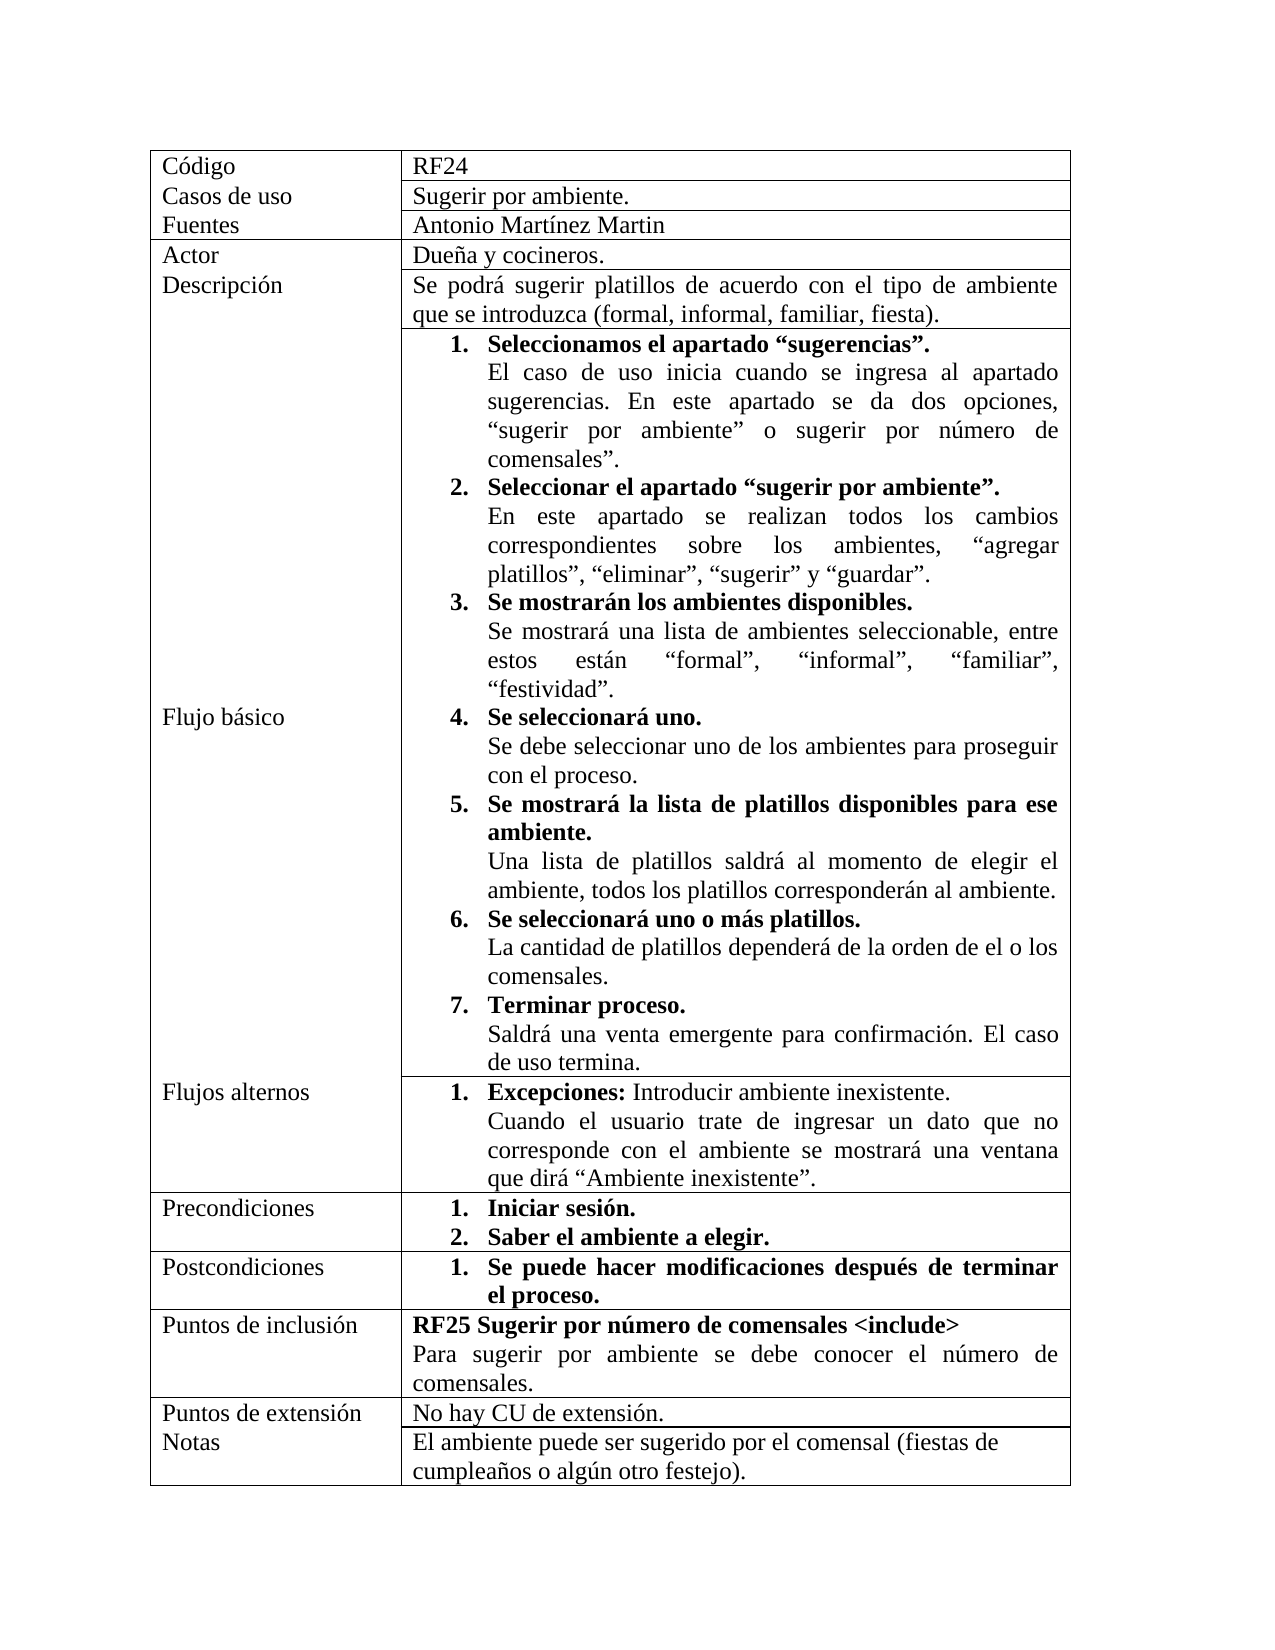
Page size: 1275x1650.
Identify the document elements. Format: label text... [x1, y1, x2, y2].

table_cell Postcondiciones [151, 1252, 401, 1309]
table_cell Excepciones: Introducir ambiente inexistente. Cuando el usuario trate de ingresar un dato que no corresponde con el ambiente se mostrará una ventana que dirá “Ambiente inexistente”. [402, 1077, 1070, 1192]
table_cell Sugerir por ambiente. [402, 181, 1070, 209]
table_cell Notas [151, 1426, 401, 1485]
table_cell Casos de uso [151, 180, 401, 209]
table_cell No hay CU de extensión. [402, 1398, 1070, 1426]
table_cell Precondiciones [151, 1193, 401, 1251]
table_cell Se podrá sugerir platillos de acuerdo con el tipo de ambiente que se introduzca (formal, informal, familiar, fiesta). [402, 270, 1070, 328]
table_cell Descripción [151, 269, 401, 328]
table_cell Puntos de extensión [151, 1398, 401, 1426]
table_header Código [151, 151, 401, 180]
table_cell Se puede hacer modificaciones después de terminar el proceso. [402, 1252, 1070, 1309]
table_cell Fuentes [151, 210, 401, 239]
table_header RF24 [402, 151, 1070, 180]
table_cell El ambiente puede ser sugerido por el comensal (fiestas de cumpleaños o algún otro festejo). [402, 1428, 1070, 1485]
table_cell Flujo básico [151, 328, 401, 1076]
table_cell Dueña y cocineros. [402, 240, 1070, 269]
table_cell Actor [151, 240, 401, 269]
table_cell Antonio Martínez Martin [402, 211, 1070, 239]
table_cell Iniciar sesión. Saber el ambiente a elegir. [402, 1193, 1070, 1251]
table_cell Seleccionamos el apartado “sugerencias”. El caso de uso inicia cuando se ingresa al apartado sugerencias. En este apartado se da dos opciones, “sugerir por ambiente” o sugerir por número de comensales”. Seleccionar el apartado “sugerir por ambiente”. En este apartado se realizan todos los cambios correspondientes sobre los ambientes, “agregar platillos”, “eliminar”, “sugerir” y “guardar”. Se mostrarán los ambientes disponibles. Se mostrará una lista de ambientes seleccionable, entre estos están “formal”, “informal”, “familiar”, “festividad”. Se seleccionará uno. Se debe seleccionar uno de los ambientes para proseguir con el proceso. Se mostrará la lista de platillos disponibles para ese ambiente. Una lista de platillos saldrá al momento de elegir el ambiente, todos los platillos corresponderán al ambiente. Se seleccionará uno o más platillos. La cantidad de platillos dependerá de la orden de el o los comensales. Terminar proceso. Saldrá una venta emergente para confirmación. El caso de uso termina. [402, 329, 1070, 1076]
table_cell Flujos alternos [151, 1076, 401, 1192]
table_cell RF25 Sugerir por número de comensales <include> Para sugerir por ambiente se debe conocer el número de comensales. [402, 1310, 1070, 1397]
table_cell Puntos de inclusión [151, 1310, 401, 1397]
